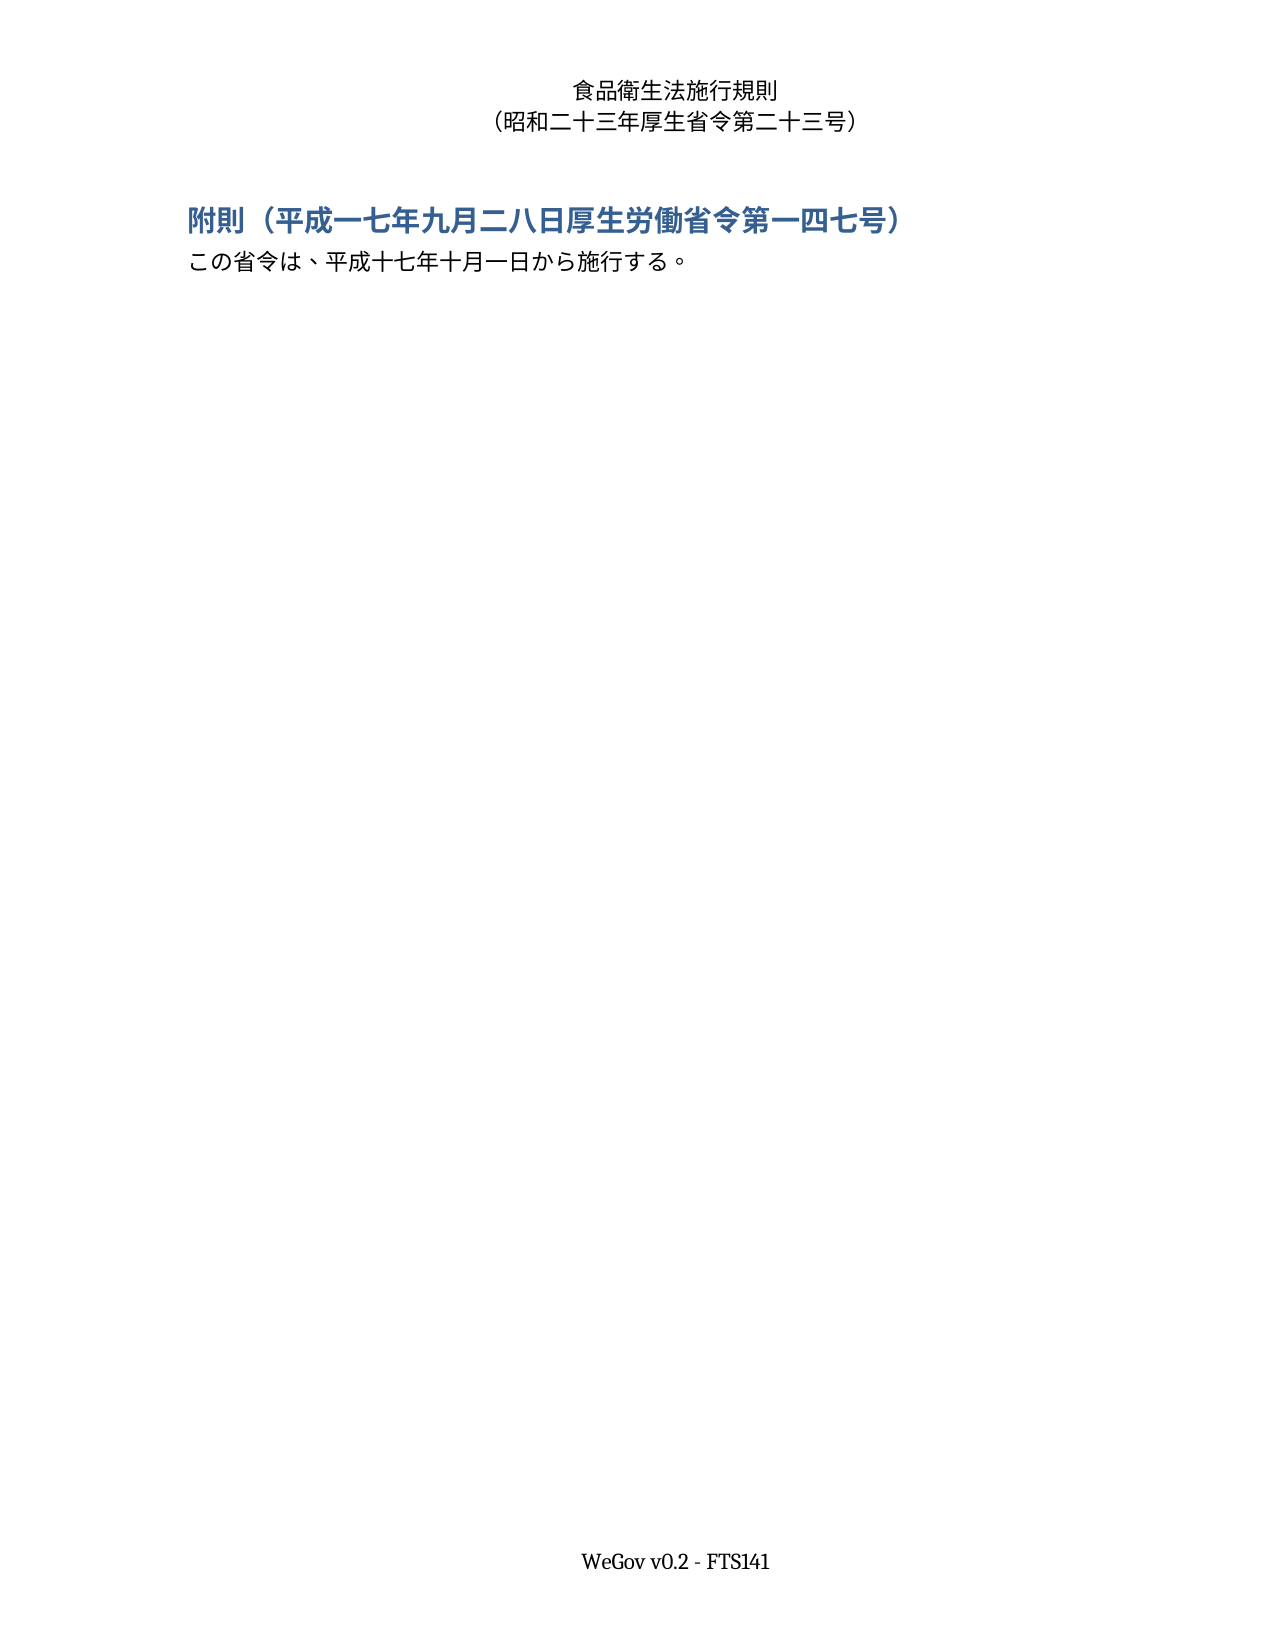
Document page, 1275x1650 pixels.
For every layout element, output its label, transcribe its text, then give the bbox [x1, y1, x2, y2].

subtitle 附則（平成一七年九月二八日厚生労働省令第一四七号） [187, 200, 1087, 240]
text この省令は、平成十七年十月一日から施行する。 [187, 246, 1087, 277]
